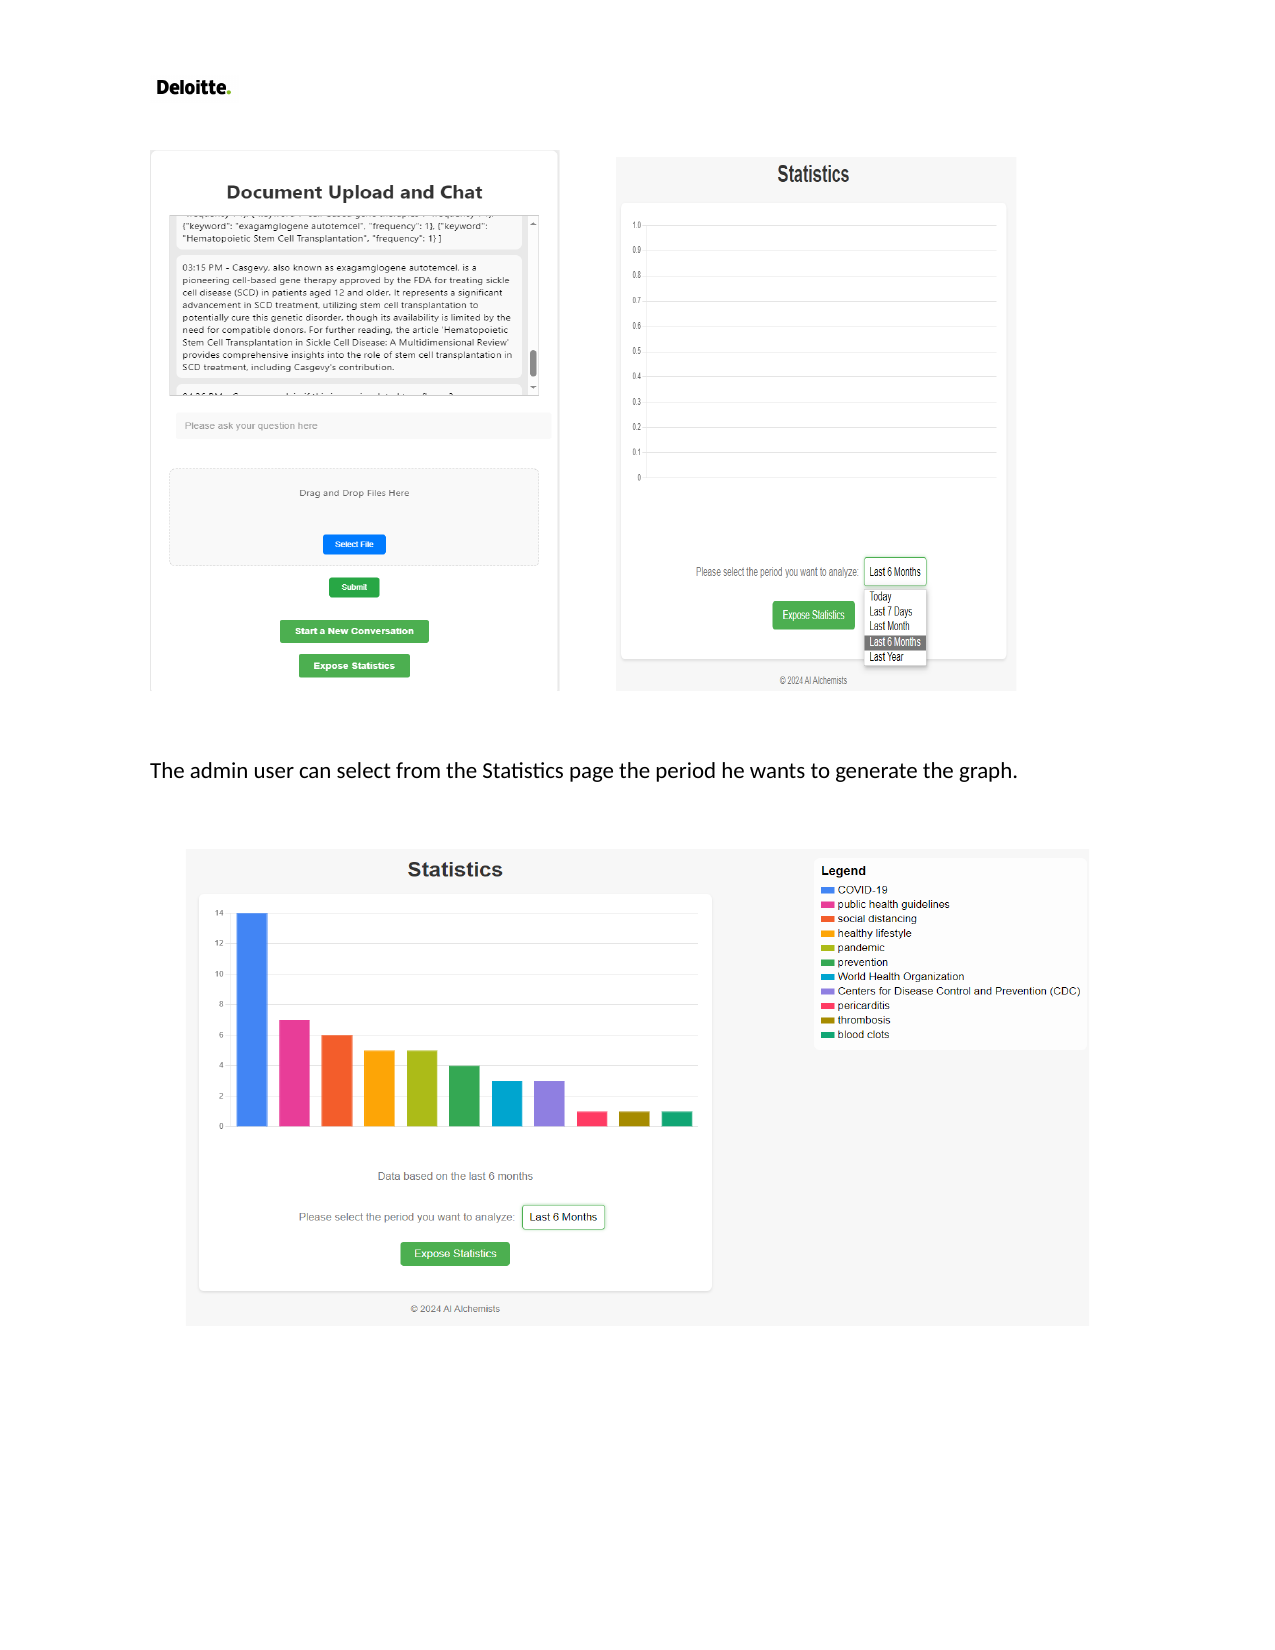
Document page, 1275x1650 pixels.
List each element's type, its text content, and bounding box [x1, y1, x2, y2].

picture [150, 150, 560, 691]
picture [185, 849, 1090, 1326]
text The admin user can select from the Statistics page the period he wants to generate the graph. [150, 756, 1125, 784]
picture [616, 157, 1017, 691]
picture [150, 75, 239, 103]
